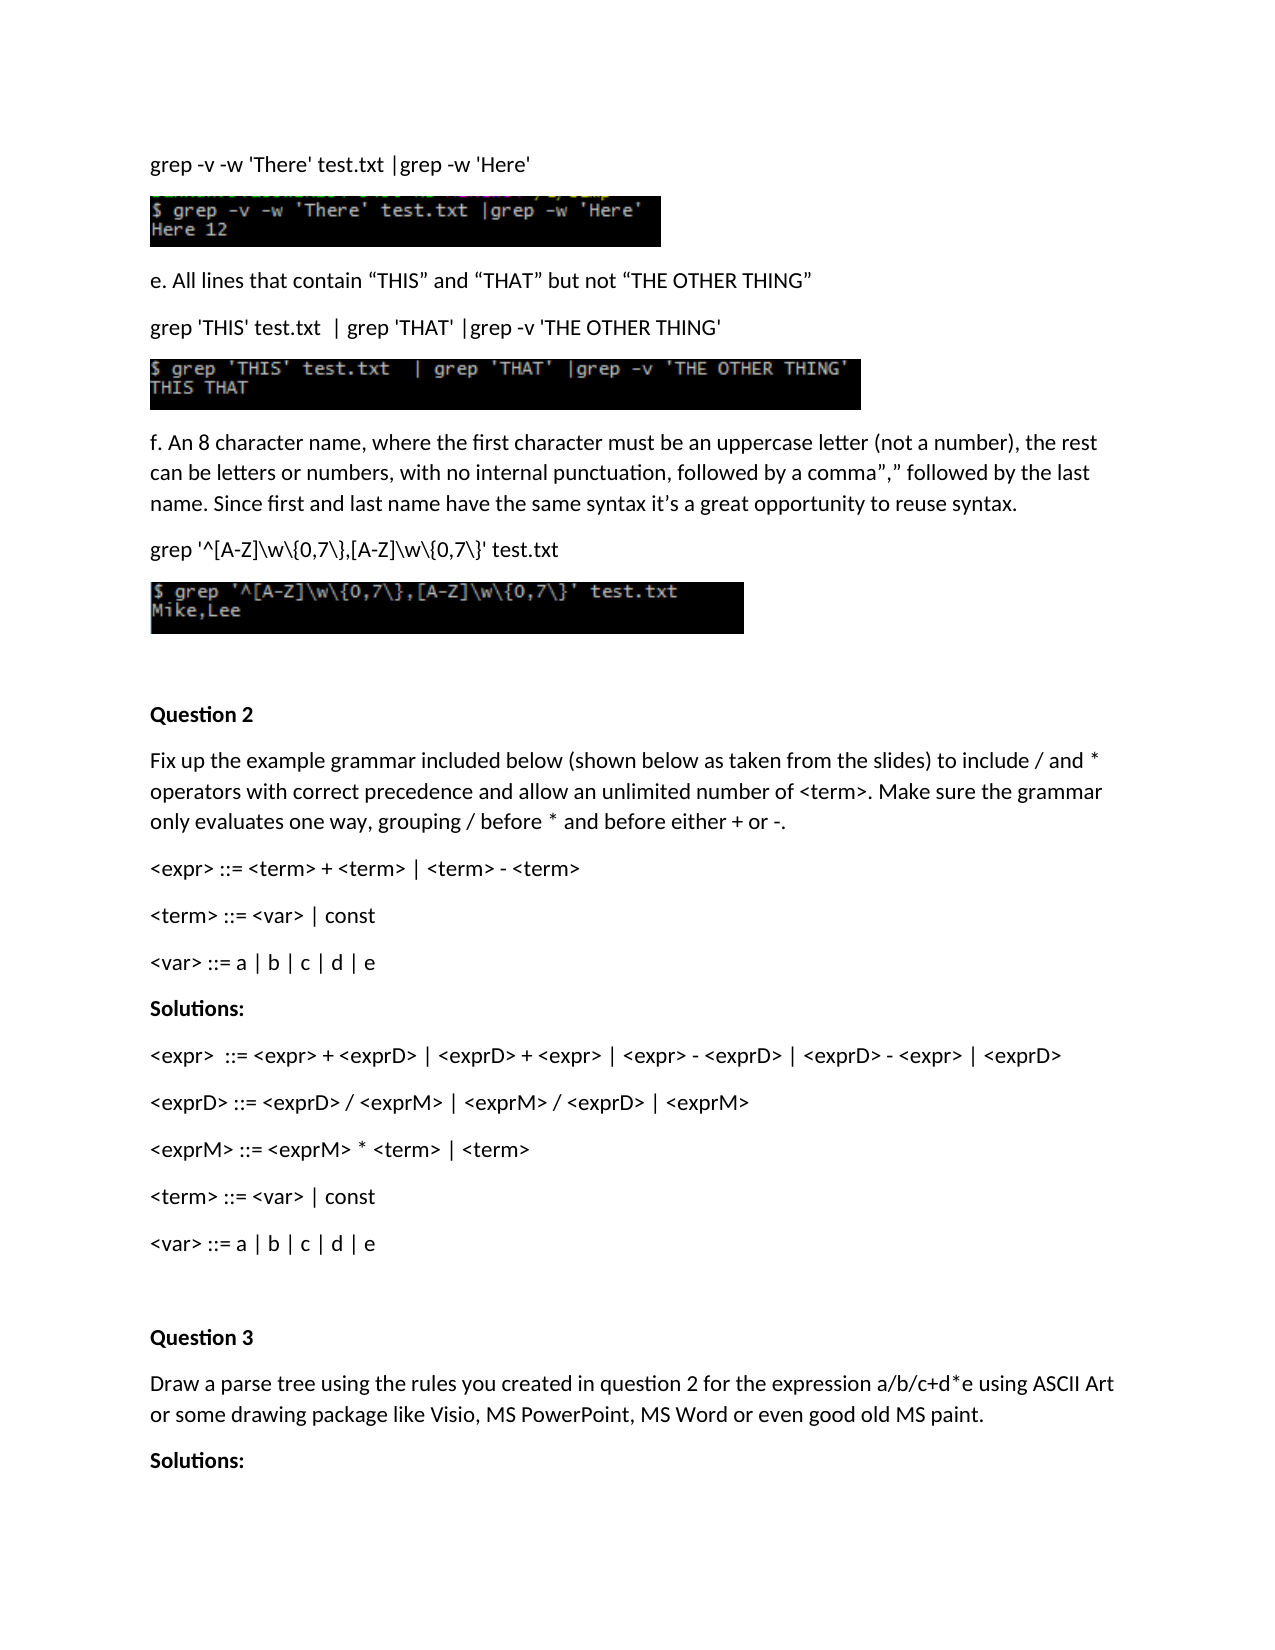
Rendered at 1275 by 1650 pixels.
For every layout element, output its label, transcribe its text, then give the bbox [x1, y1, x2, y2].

text <expr> ::= <expr> + <exprD> | <exprD> + <expr> | <expr> - <exprD> | <exprD> - <expr> | <exprD> [150, 1041, 1125, 1069]
text <expr> ::= <term> + <term> | <term> - <term> [150, 854, 1125, 882]
text Fix up the example grammar included below (shown below as taken from the slides) to include / and * operators with correct precedence and allow an unlimited number of <term>. Make sure the grammar only evaluates one way, grouping / before * and before either + or -. [150, 747, 1125, 835]
text <exprM> ::= <exprM> * <term> | <term> [150, 1135, 1125, 1163]
picture [150, 582, 744, 634]
text grep 'THIS' test.txt | grep 'THAT' |grep -v 'THE OTHER THING' [150, 313, 1125, 341]
text <exprD> ::= <exprD> / <exprM> | <exprM> / <exprD> | <exprM> [150, 1088, 1125, 1116]
text Question 3 [150, 1323, 1125, 1351]
picture [150, 359, 861, 410]
text grep -v -w 'There' test.txt |grep -w 'Here' [150, 150, 1125, 178]
text f. An 8 character name, where the first character must be an uppercase letter (not a number), the rest can be letters or numbers, with no internal punctuation, followed by a comma”,” followed by the last name. Since first and last name have the same syntax it’s a great opportunity to reuse syntax. [150, 428, 1125, 517]
text <var> ::= a | b | c | d | e [150, 948, 1125, 976]
text Draw a parse tree using the rules you created in question 2 for the expression a/b/c+d*e using ASCII Art or some drawing package like Visio, MS PowerPoint, MS Word or even good old MS paint. [150, 1369, 1125, 1428]
text grep '^[A-Z]\w\{0,7\},[A-Z]\w\{0,7\}' test.txt [150, 536, 1125, 564]
picture [150, 196, 661, 247]
text e. All lines that contain “THIS” and “THAT” but not “THE OTHER THING” [150, 266, 1125, 294]
text Question 2 [150, 700, 1125, 728]
text <term> ::= <var> | const [150, 901, 1125, 929]
text <var> ::= a | b | c | d | e [150, 1229, 1125, 1257]
text Solutions: [150, 994, 1125, 1023]
text <term> ::= <var> | const [150, 1182, 1125, 1210]
text Solutions: [150, 1447, 1125, 1475]
